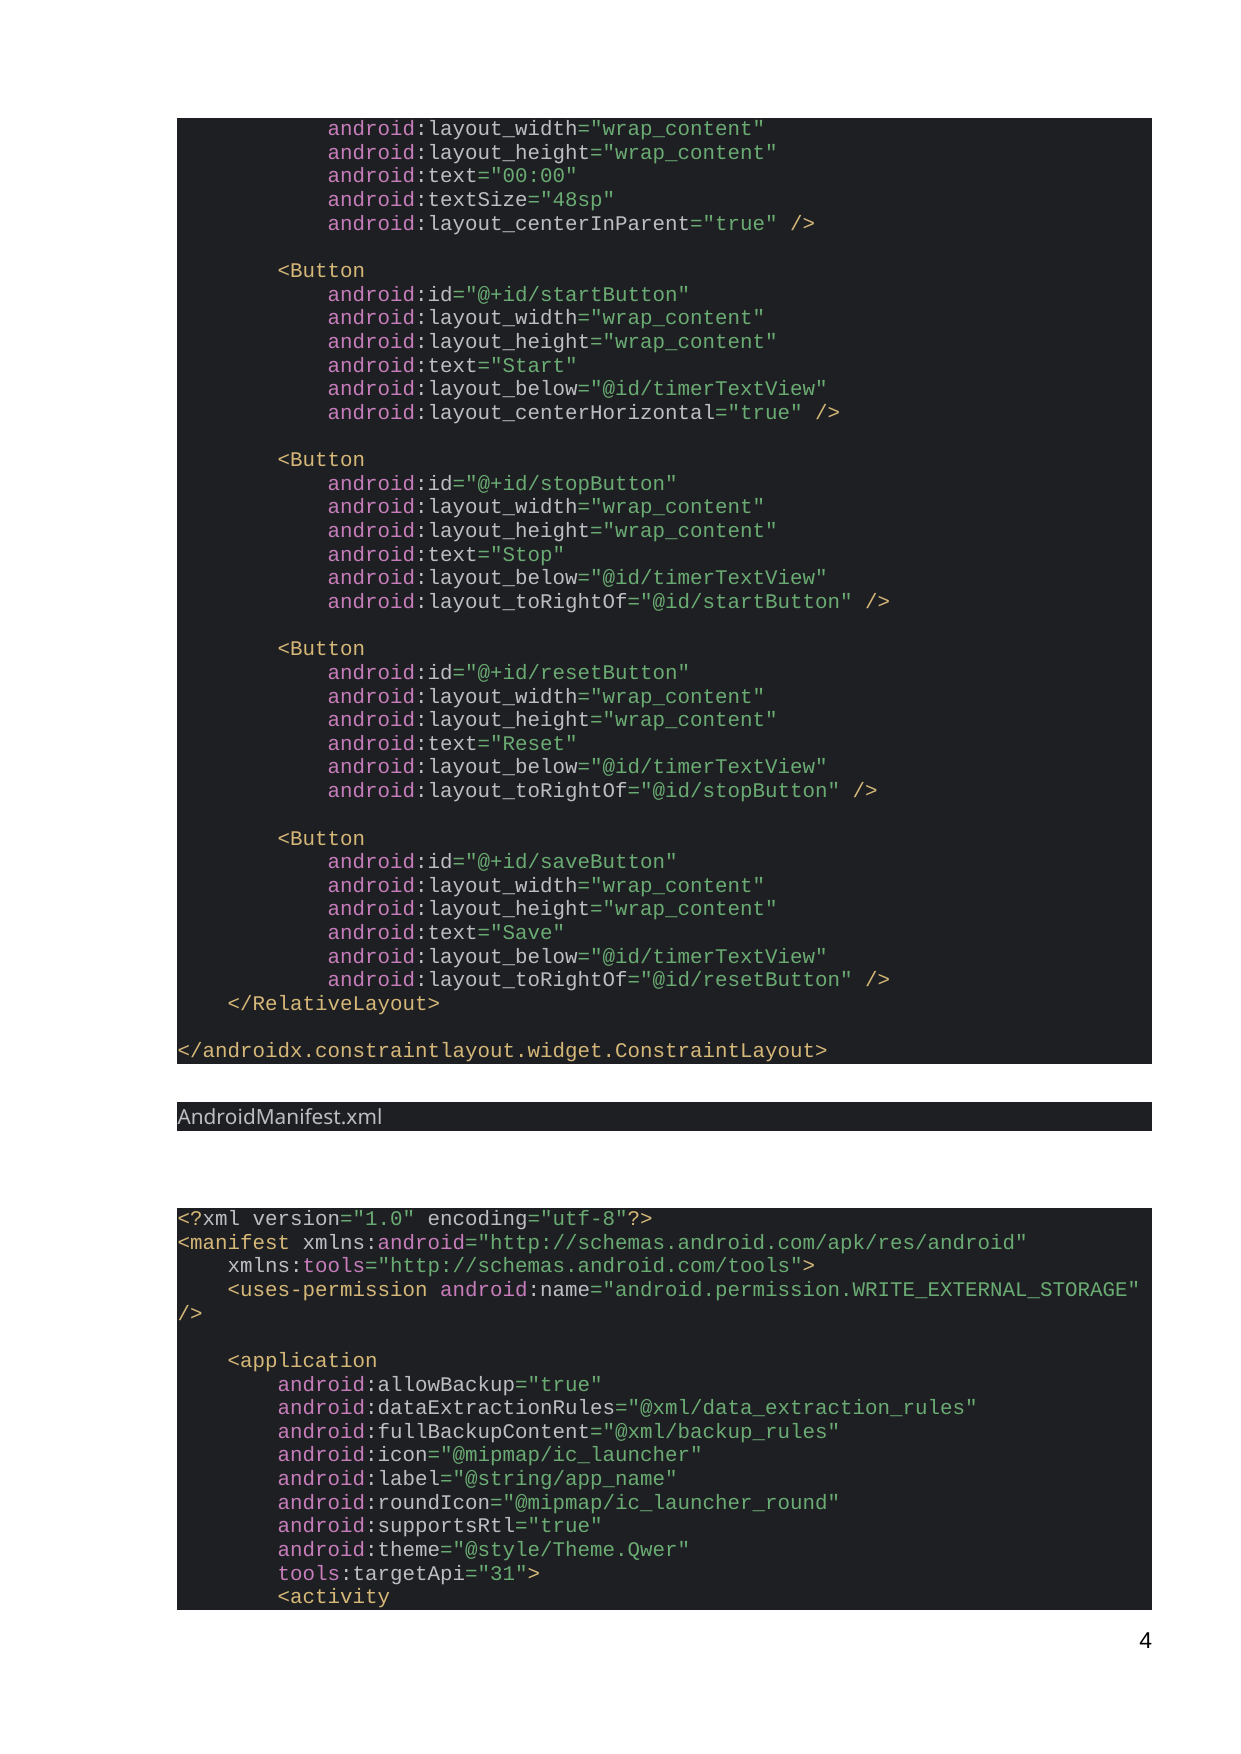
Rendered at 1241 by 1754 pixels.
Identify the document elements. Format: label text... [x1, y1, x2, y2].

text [177, 118, 1152, 1064]
text AndroidManifest.xml [177, 1102, 1152, 1131]
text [177, 1208, 1152, 1610]
